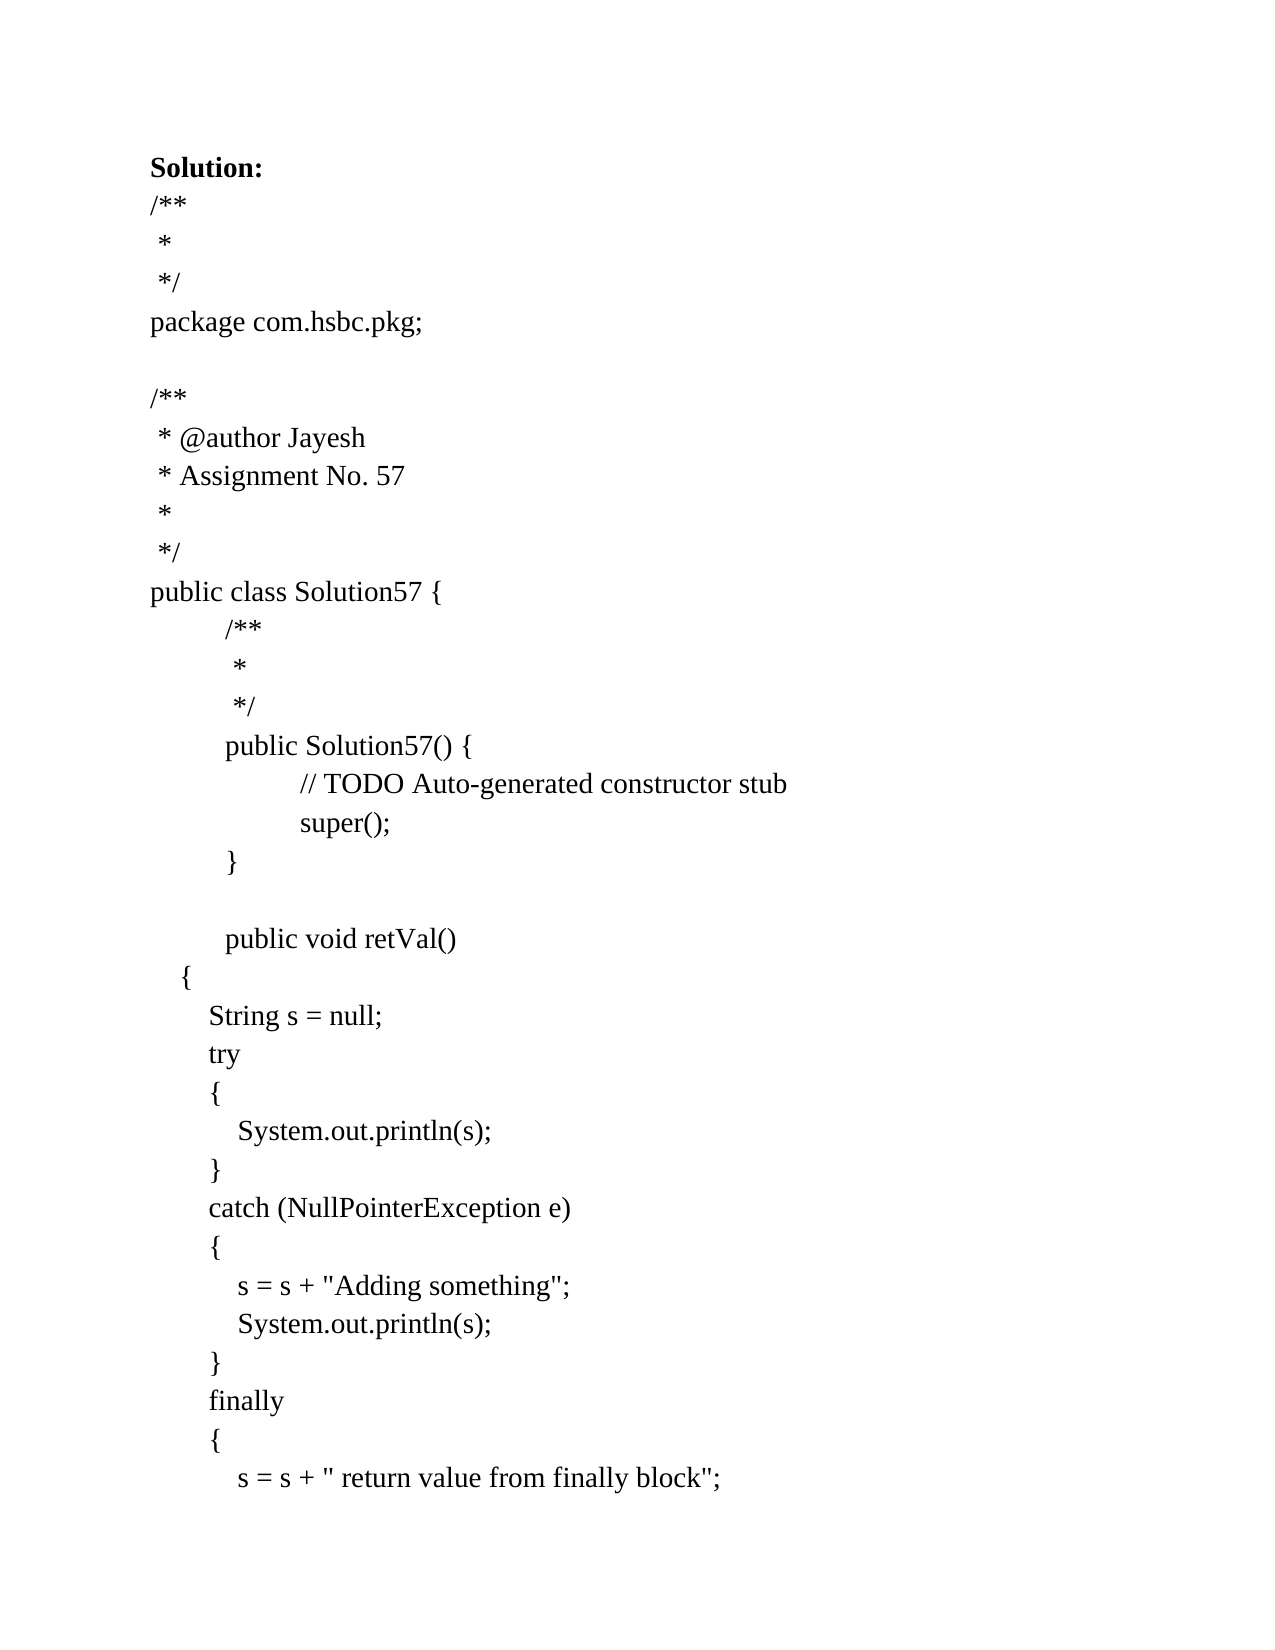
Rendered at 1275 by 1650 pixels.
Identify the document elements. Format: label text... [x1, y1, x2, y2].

text * [150, 227, 1125, 261]
text String s = null; [150, 998, 1125, 1031]
text System.out.println(s); [150, 1306, 1125, 1340]
text * @author Jayesh [150, 420, 1125, 453]
text } [150, 1345, 1125, 1378]
text /** [150, 381, 1125, 415]
text */ [150, 535, 1125, 569]
text * Assignment No. 57 [150, 458, 1125, 492]
text super(); [150, 805, 1125, 839]
text } [150, 1152, 1125, 1186]
text catch (NullPointerException e) [150, 1191, 1125, 1224]
text } [150, 844, 1125, 877]
text package com.hsbc.pkg; [150, 304, 1125, 338]
text public void retVal() [150, 921, 1125, 954]
text { [150, 959, 1125, 993]
text { [150, 1422, 1125, 1455]
text */ [150, 266, 1125, 299]
text // TODO Auto-generated constructor stub [150, 767, 1125, 800]
text * [150, 497, 1125, 530]
text finally [150, 1383, 1125, 1417]
text public class Solution57 { [150, 574, 1125, 607]
text { [150, 1229, 1125, 1263]
text System.out.println(s); [150, 1113, 1125, 1147]
text * [150, 651, 1125, 684]
text /** [150, 612, 1125, 646]
text try [150, 1036, 1125, 1070]
text /** [150, 188, 1125, 222]
text Solution: [150, 150, 1125, 183]
text */ [150, 689, 1125, 723]
text s = s + " return value from finally block"; [150, 1460, 1125, 1494]
text s = s + "Adding something"; [150, 1268, 1125, 1301]
text public Solution57() { [150, 728, 1125, 762]
text { [150, 1075, 1125, 1108]
